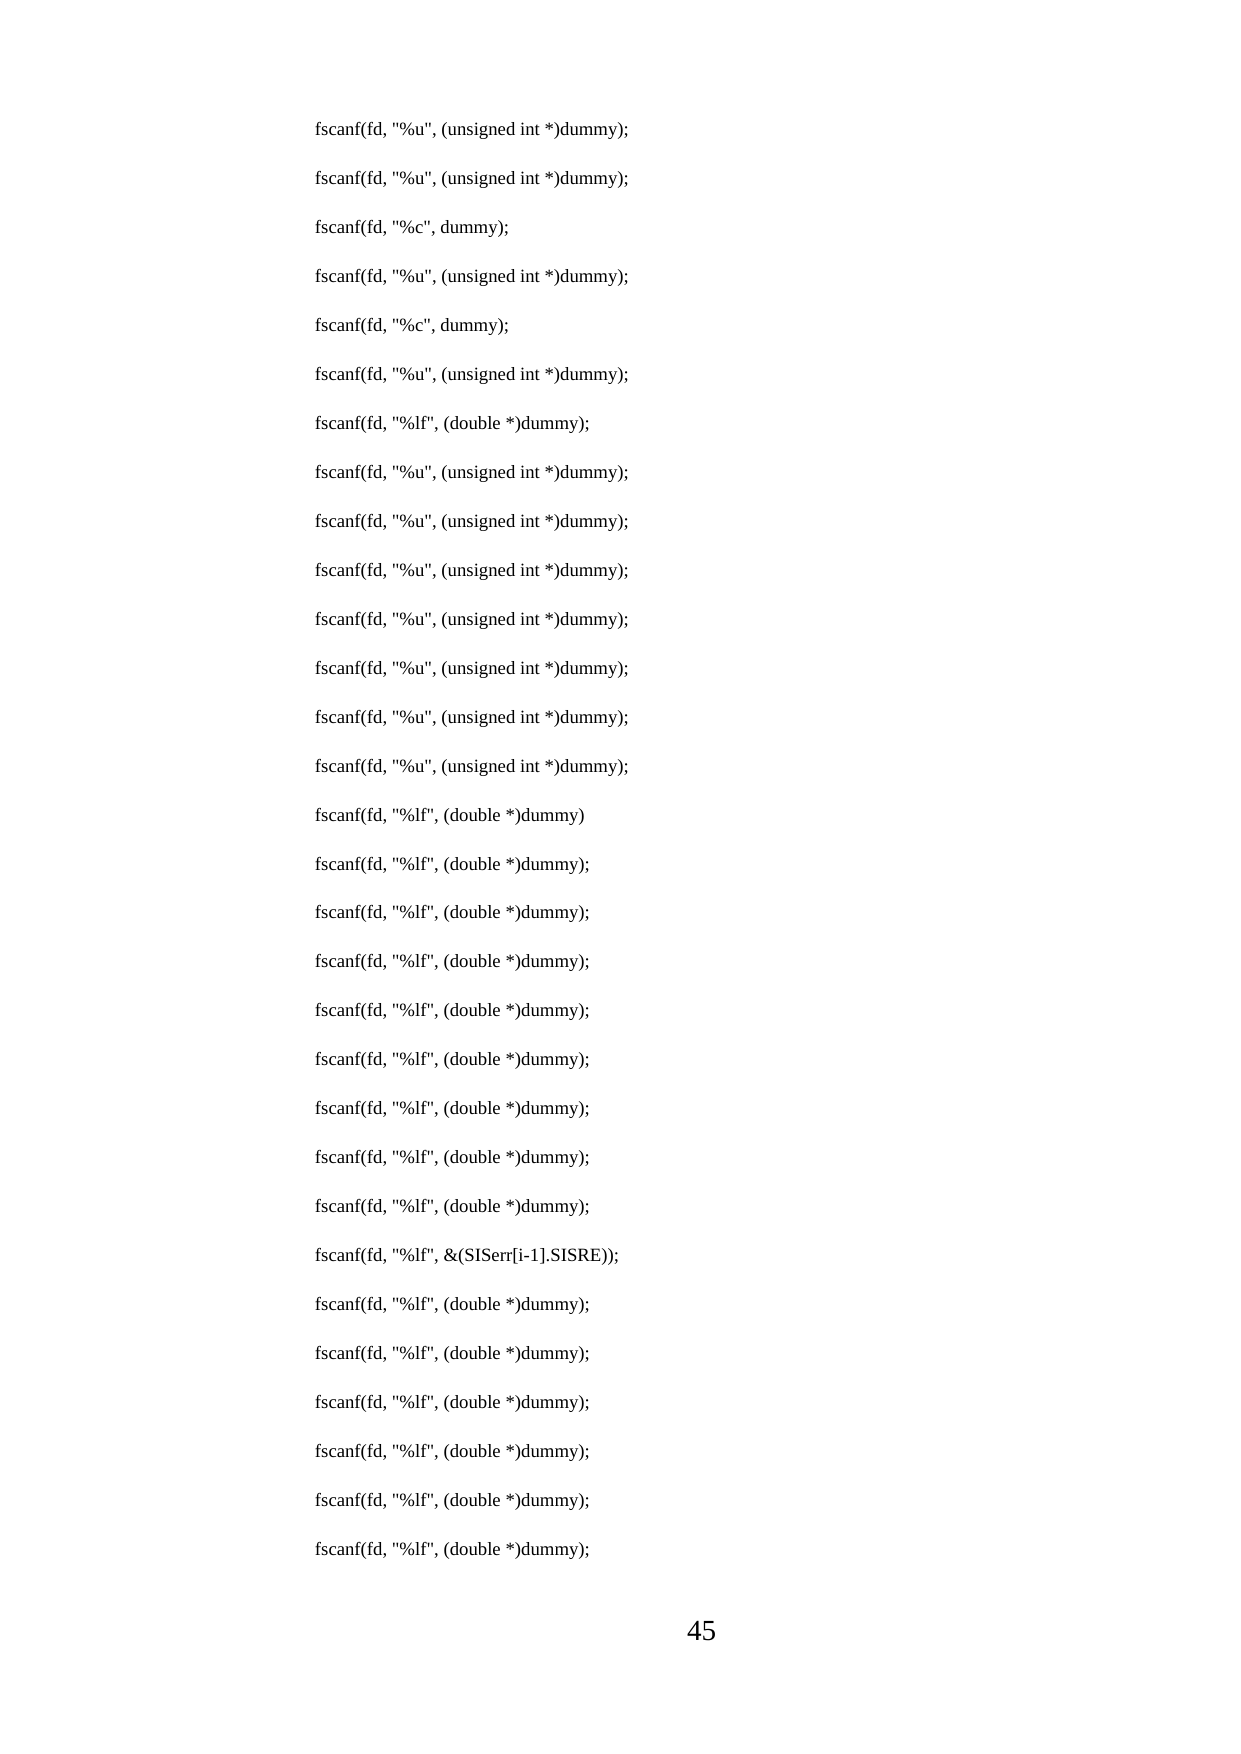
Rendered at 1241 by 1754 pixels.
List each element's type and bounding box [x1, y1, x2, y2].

table_header [189, 118, 1185, 1593]
